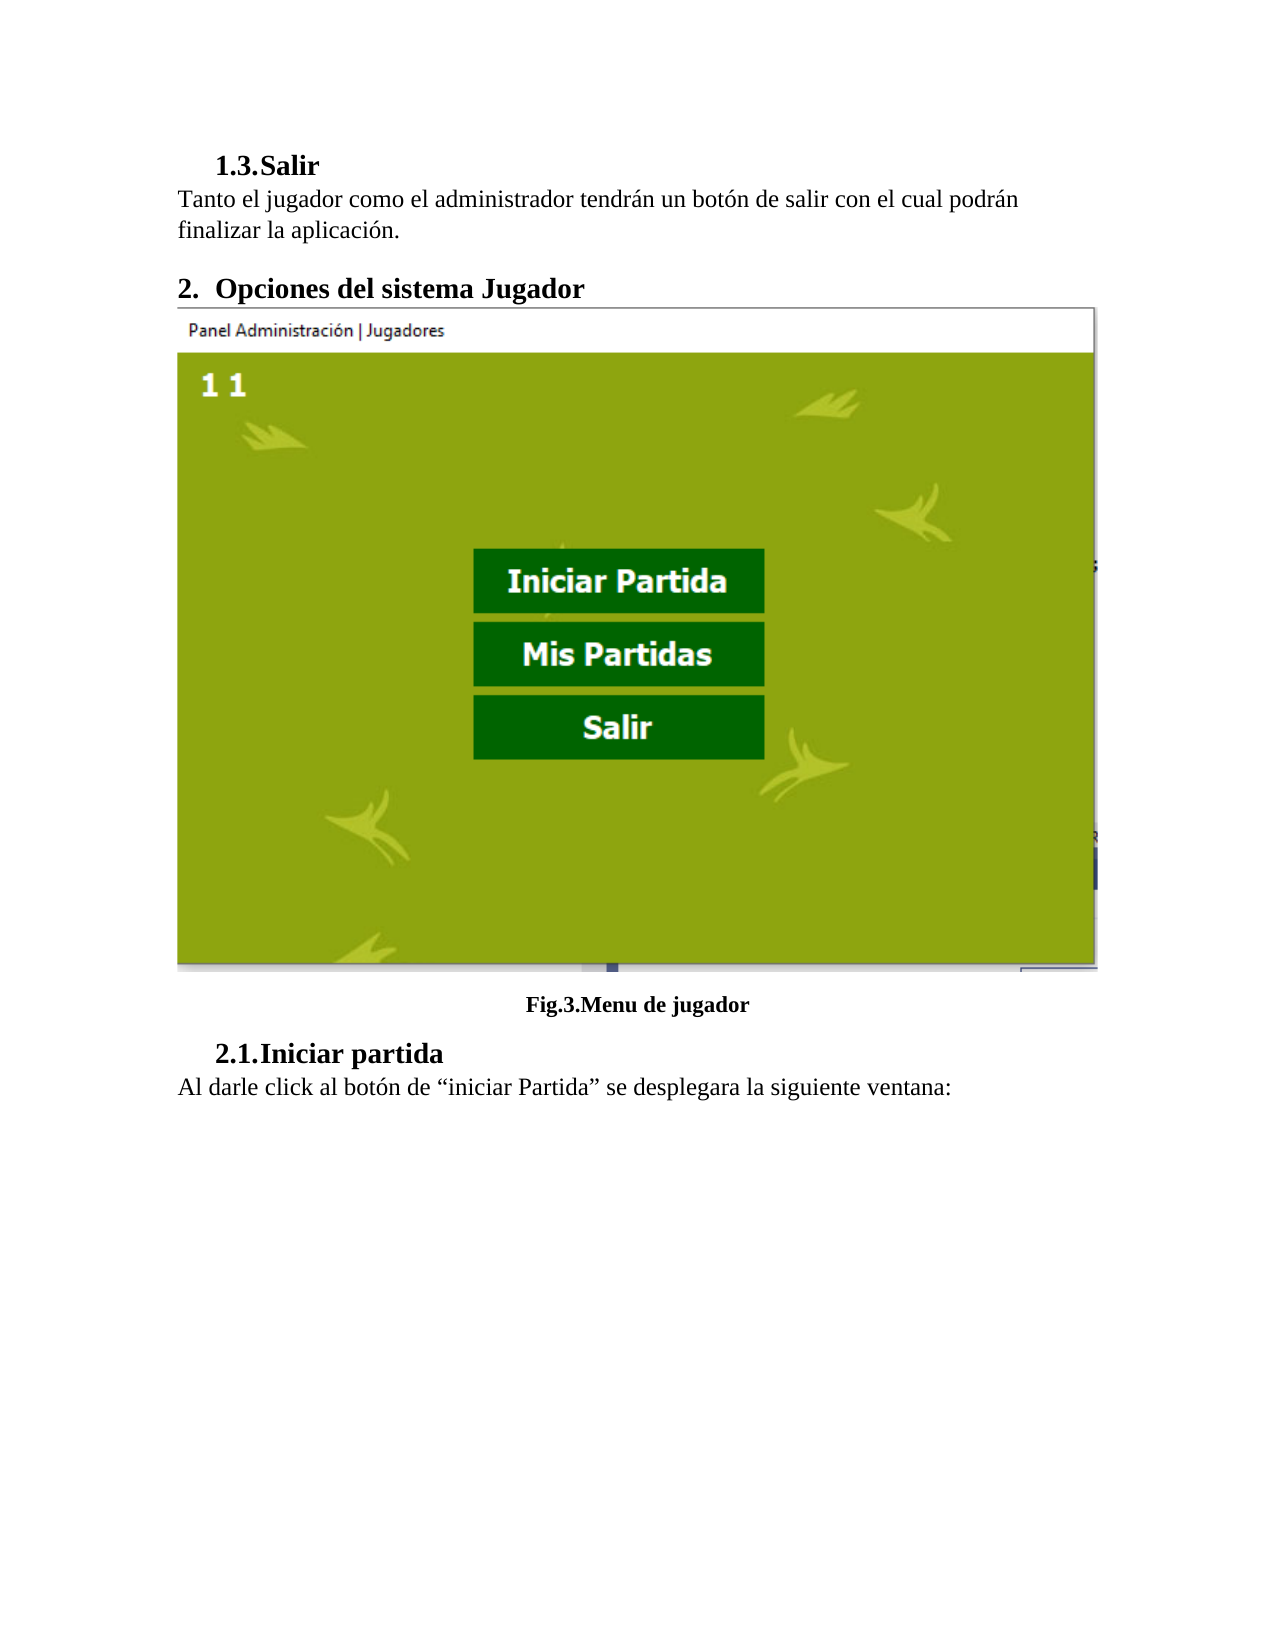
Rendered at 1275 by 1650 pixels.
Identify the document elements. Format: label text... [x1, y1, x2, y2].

picture [177, 307, 1098, 972]
text Tanto el jugador como el administrador tendrán un botón de salir con el cual podrán finalizar la aplicación. [177, 184, 1098, 243]
subtitle Opciones del sistema Jugador [177, 271, 1098, 304]
text Fig.3.Menu de jugador [177, 991, 1098, 1017]
subtitle Iniciar partida [215, 1036, 1098, 1069]
subtitle Salir [215, 148, 1098, 181]
text Al darle click al botón de “iniciar Partida” se desplegara la siguiente ventana: [177, 1072, 1098, 1101]
